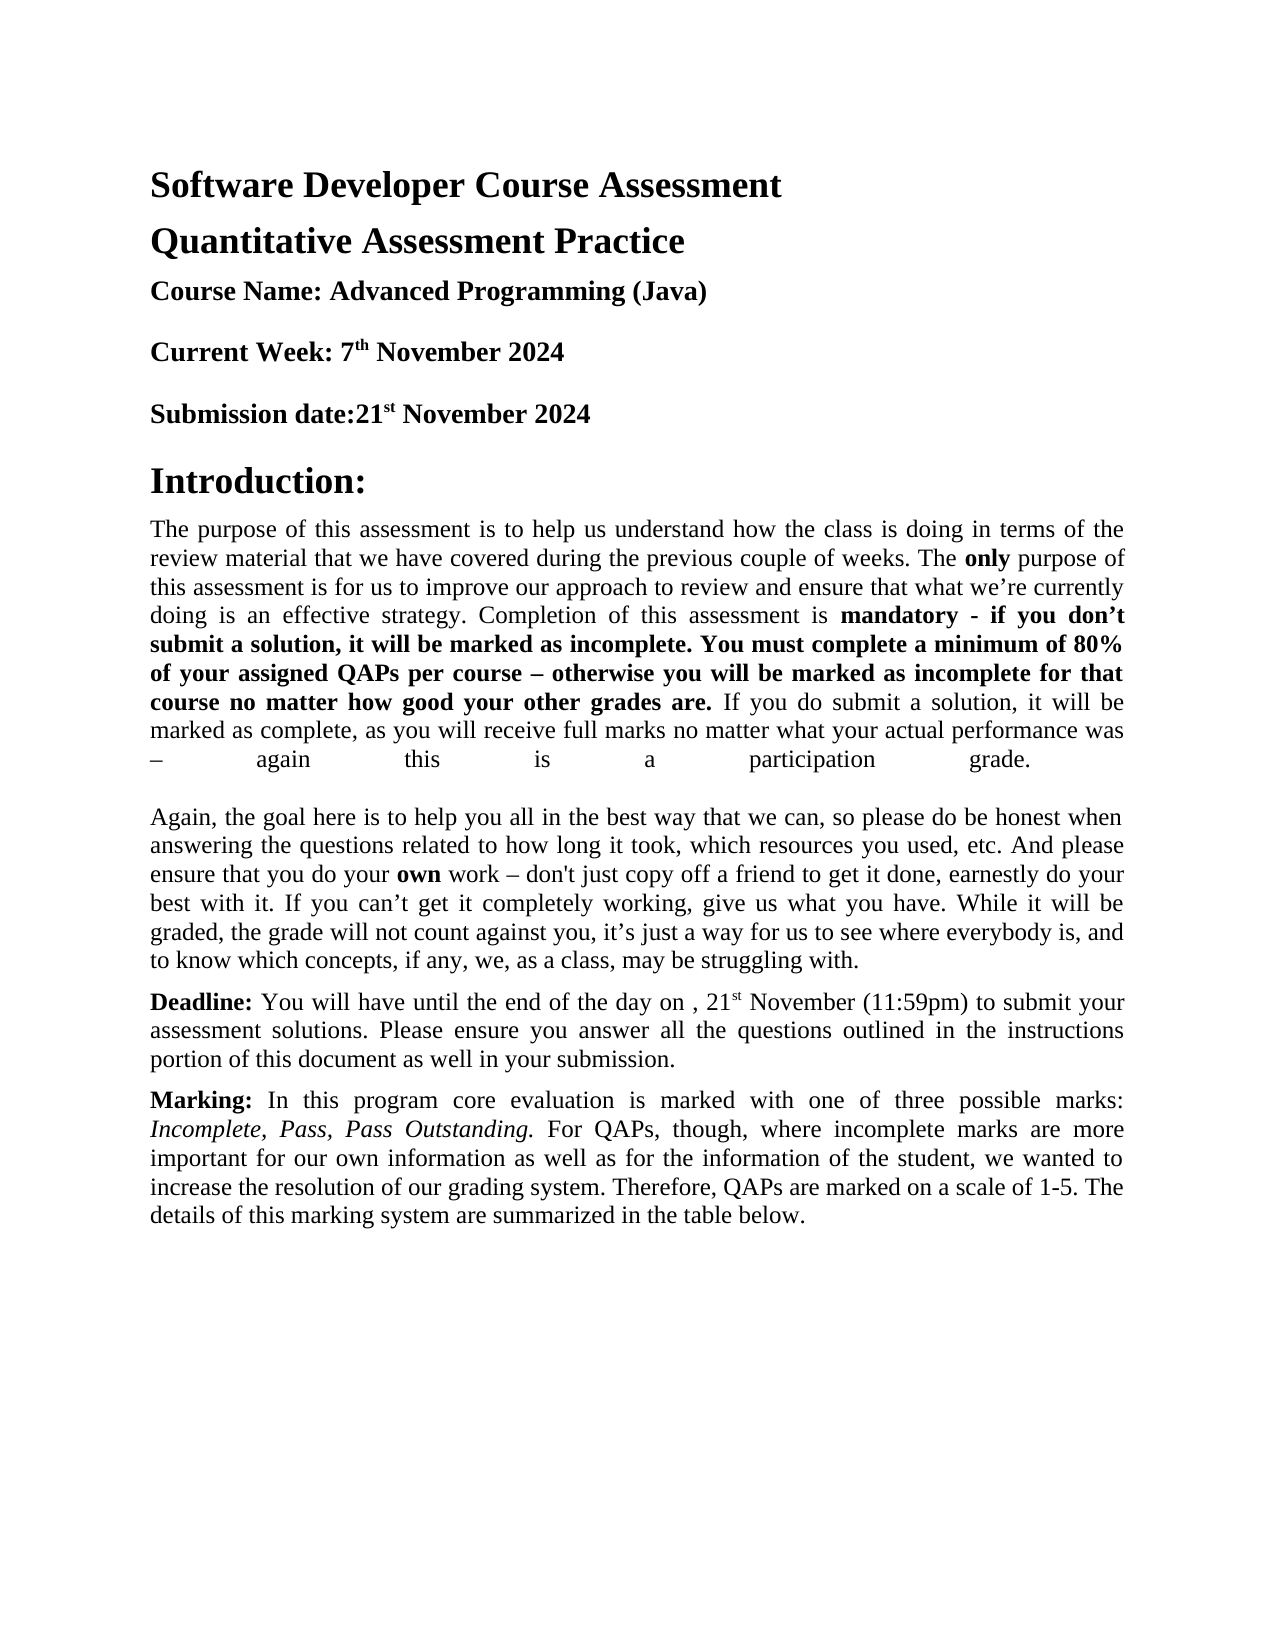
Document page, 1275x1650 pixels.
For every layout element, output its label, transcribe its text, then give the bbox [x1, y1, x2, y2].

text Submission date:21st November 2024 [150, 397, 1125, 429]
text Introduction: [150, 458, 1125, 502]
text Deadline: You will have until the end of the day on , 21st November (11:59pm) to submit your assessment solutions. Please ensure you answer all the questions outlined in the instructions portion of this document as well in your submission. [150, 987, 1125, 1073]
text Course Name: Advanced Programming (Java) [150, 274, 1125, 306]
text The purpose of this assessment is to help us understand how the class is doing in terms of the review material that we have covered during the previous couple of weeks. The only purpose of this assessment is for us to improve our approach to review and ensure that what we’re currently doing is an effective strategy. Completion of this assessment is mandatory - if you don’t submit a solution, it will be marked as incomplete. You must complete a minimum of 80% of your assigned QAPs per course – otherwise you will be marked as incomplete for that course no matter how good your other grades are. If you do submit a solution, it will be marked as complete, as you will receive full marks no matter what your actual performance was – again this is a participation grade. Again, the goal here is to help you all in the best way that we can, so please do be honest when answering the questions related to how long it took, which resources you used, etc. And please ensure that you do your own work – don't just copy off a friend to get it done, earnestly do your best with it. If you can’t get it completely working, give us what you have. While it will be graded, the grade will not count against you, it’s just a way for us to see where everybody is, and to know which concepts, if any, we, as a class, may be struggling with. [150, 514, 1125, 974]
text Quantitative Assessment Practice [150, 218, 1125, 261]
text Current Week: 7th November 2024 [150, 335, 1125, 368]
text Marking: In this program core evaluation is marked with one of three possible marks: Incomplete, Pass, Pass Outstanding. For QAPs, though, where incomplete marks are more important for our own information as well as for the information of the student, we wanted to increase the resolution of our grading system. Therefore, QAPs are marked on a scale of 1-5. The details of this marking system are summarized in the table below. [150, 1085, 1125, 1229]
text Software Developer Course Assessment [150, 162, 1125, 206]
